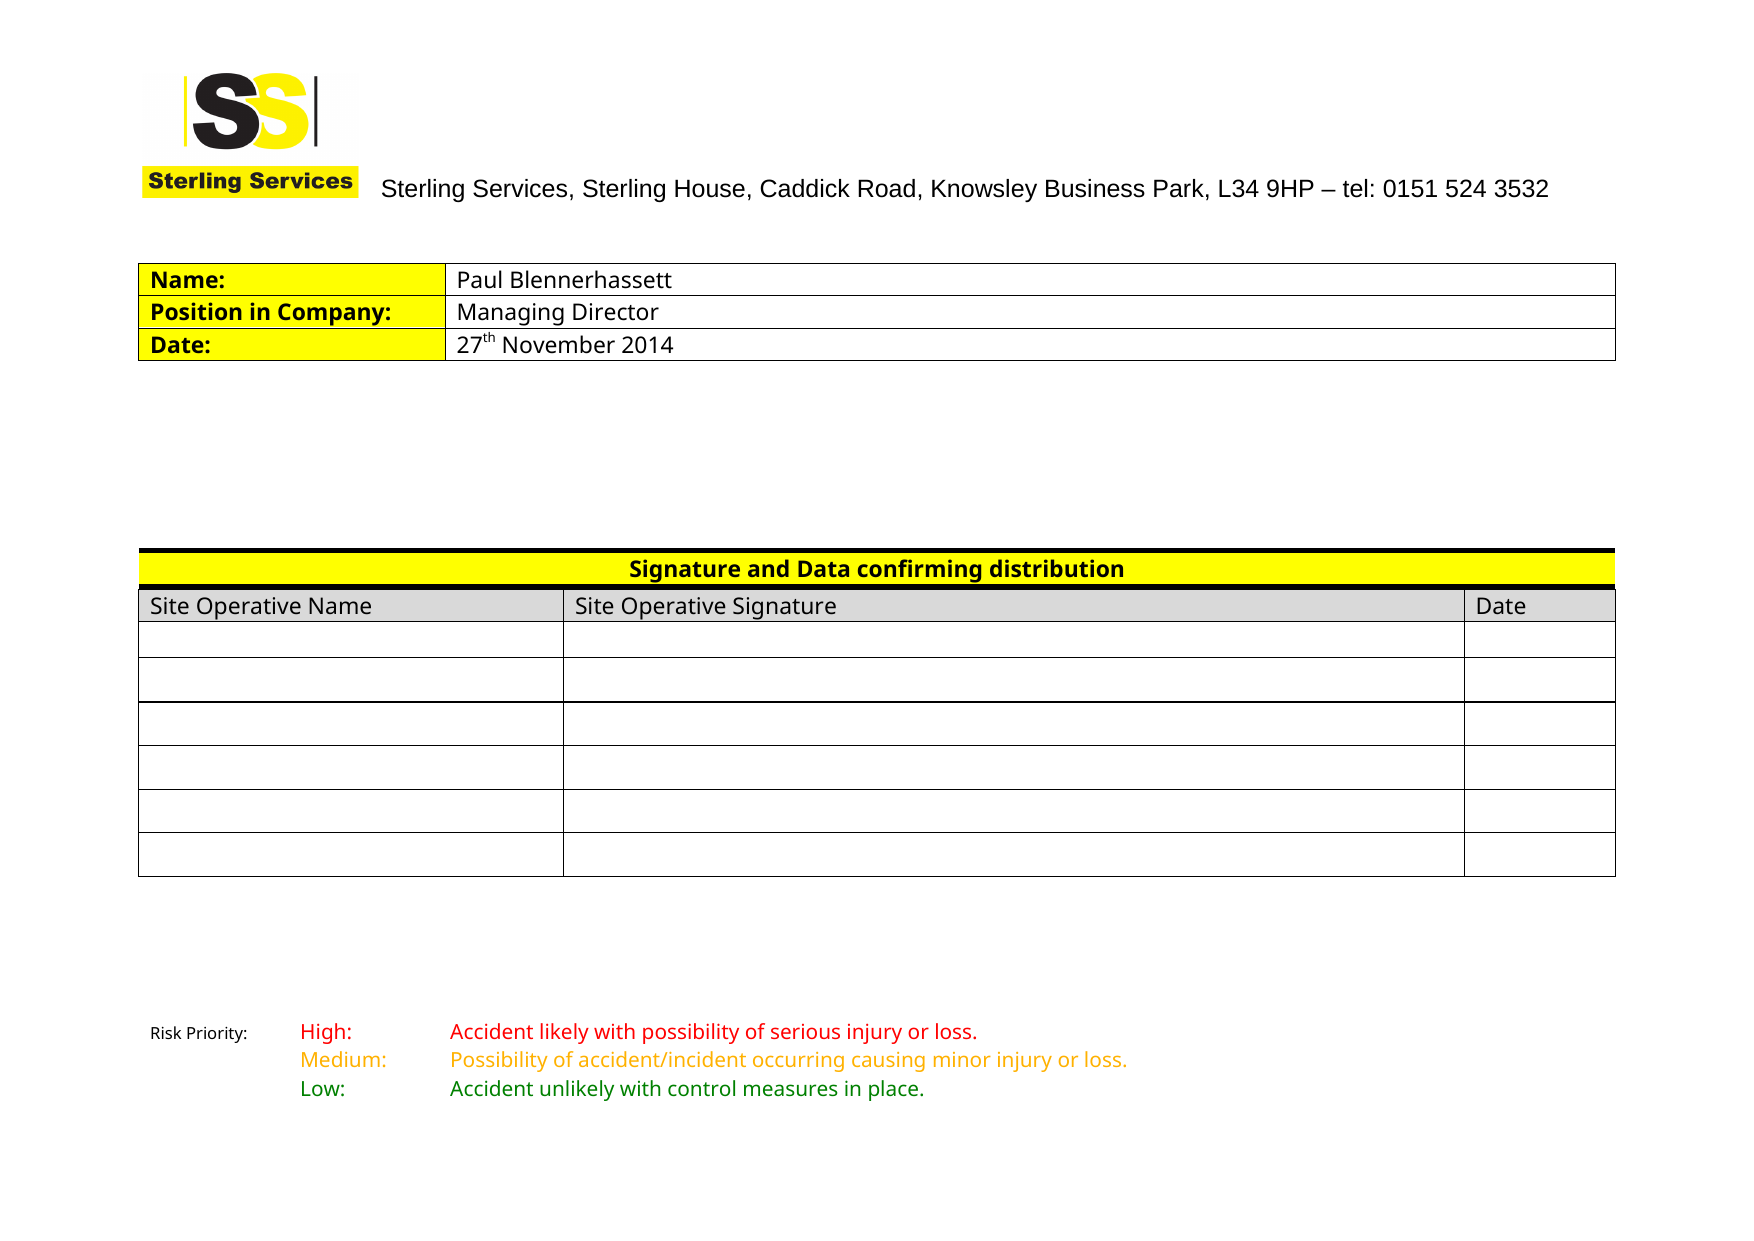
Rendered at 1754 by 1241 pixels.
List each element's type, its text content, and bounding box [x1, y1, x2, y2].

table_cell [139, 790, 563, 832]
table_cell [139, 622, 563, 657]
table_header Site Operative Signature [564, 590, 1464, 621]
table_cell [139, 833, 563, 876]
picture [142, 73, 359, 198]
table_cell [139, 658, 563, 701]
table_header Signature and Data confirming distribution [139, 553, 1615, 584]
table_cell [564, 622, 1464, 657]
table_cell [564, 746, 1464, 789]
table_header Date [1465, 590, 1615, 621]
table_header Name: [139, 264, 445, 295]
table_header Site Operative Name [139, 590, 563, 621]
table_cell [1465, 790, 1615, 832]
table_cell Managing Director [446, 296, 1615, 327]
table_header Paul Blennerhassett [446, 264, 1615, 295]
table_cell [139, 703, 563, 745]
table_cell [1465, 658, 1615, 701]
table_cell [1465, 703, 1615, 745]
table_cell [1465, 746, 1615, 789]
table_cell [1465, 833, 1615, 876]
table_cell Position in Company: [139, 296, 445, 327]
table_cell [564, 833, 1464, 876]
table_cell Date: [139, 329, 445, 360]
table_cell [564, 658, 1464, 701]
table_cell [564, 790, 1464, 832]
table_cell [139, 746, 563, 789]
table_cell [1465, 622, 1615, 657]
table_cell [564, 703, 1464, 745]
table_cell 27th November 2014 [446, 329, 1615, 360]
